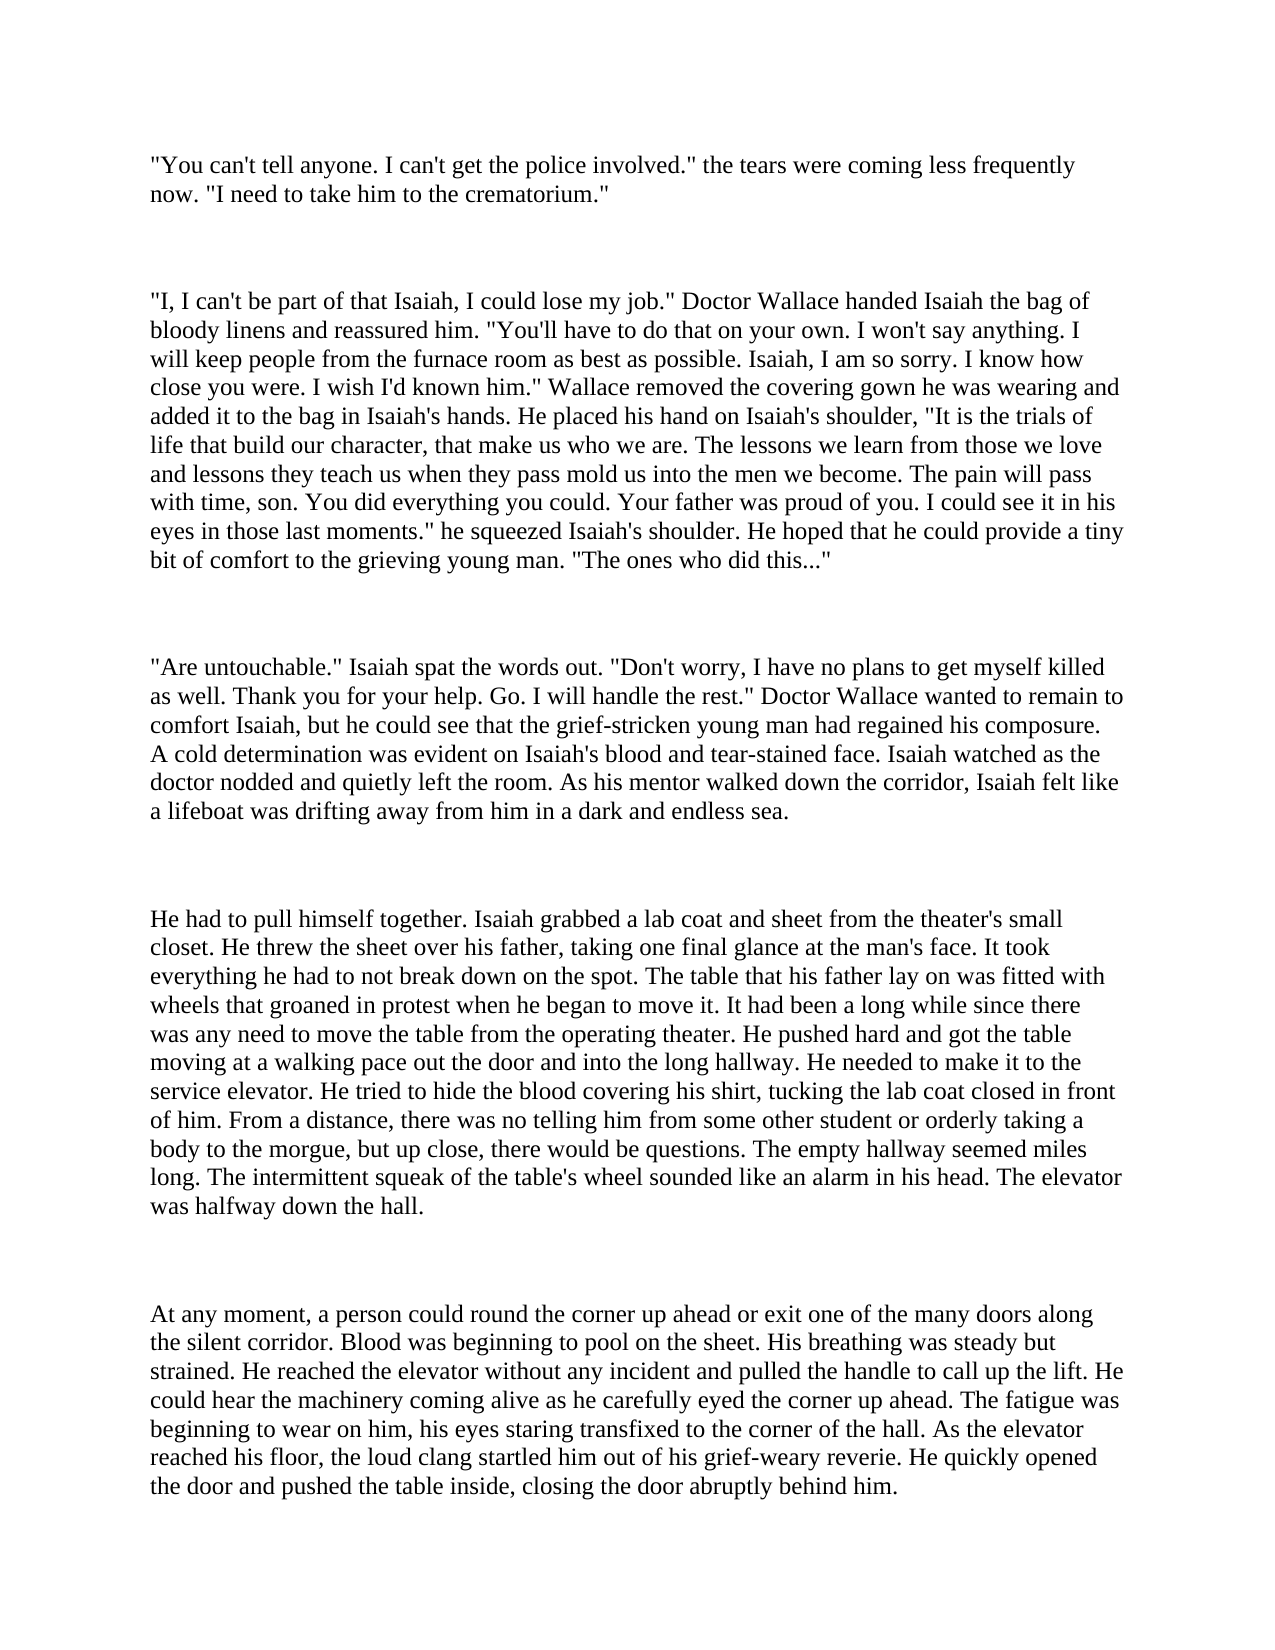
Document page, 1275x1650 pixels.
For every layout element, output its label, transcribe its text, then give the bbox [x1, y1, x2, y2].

text "I, I can't be part of that Isaiah, I could lose my job." Doctor Wallace handed Isaiah the bag of bloody linens and reassured him. "You'll have to do that on your own. I won't say anything. I will keep people from the furnace room as best as possible. Isaiah, I am so sorry. I know how close you were. I wish I'd known him." Wallace removed the covering gown he was wearing and added it to the bag in Isaiah's hands. He placed his hand on Isaiah's shoulder, "It is the trials of life that build our character, that make us who we are. The lessons we learn from those we love and lessons they teach us when they pass mold us into the men we become. The pain will pass with time, son. You did everything you could. Your father was proud of you. I could see it in his eyes in those last moments." he squeezed Isaiah's shoulder. He hoped that he could provide a tiny bit of comfort to the grieving young man. "The ones who did this..." [150, 286, 1125, 574]
text "You can't tell anyone. I can't get the police involved." the tears were coming less frequently now. "I need to take him to the crematorium." [150, 150, 1125, 207]
text "Are untouchable." Isaiah spat the words out. "Don't worry, I have no plans to get myself killed as well. Thank you for your help. Go. I will handle the rest." Doctor Wallace wanted to remain to comfort Isaiah, but he could see that the grief-stricken young man had regained his composure. A cold determination was evident on Isaiah's blood and tear-stained face. Isaiah watched as the doctor nodded and quietly left the room. As his mentor walked down the corridor, Isaiah felt like a lifeboat was drifting away from him in a dark and endless sea. [150, 652, 1125, 825]
text He had to pull himself together. Isaiah grabbed a lab coat and sheet from the theater's small closet. He threw the sheet over his father, taking one final glance at the man's face. It took everything he had to not break down on the spot. The table that his father lay on was fitted with wheels that groaned in protest when he began to move it. It had been a long while since there was any need to move the table from the operating theater. He pushed hard and got the table moving at a walking pace out the door and into the long hallway. He needed to make it to the service elevator. He tried to hide the blood covering his shirt, tucking the lab coat closed in front of him. From a distance, there was no telling him from some other student or orderly taking a body to the morgue, but up close, there would be questions. The empty hallway seemed miles long. The intermittent squeak of the table's wheel sounded like an alarm in his head. The elevator was halfway down the hall. [150, 904, 1125, 1220]
